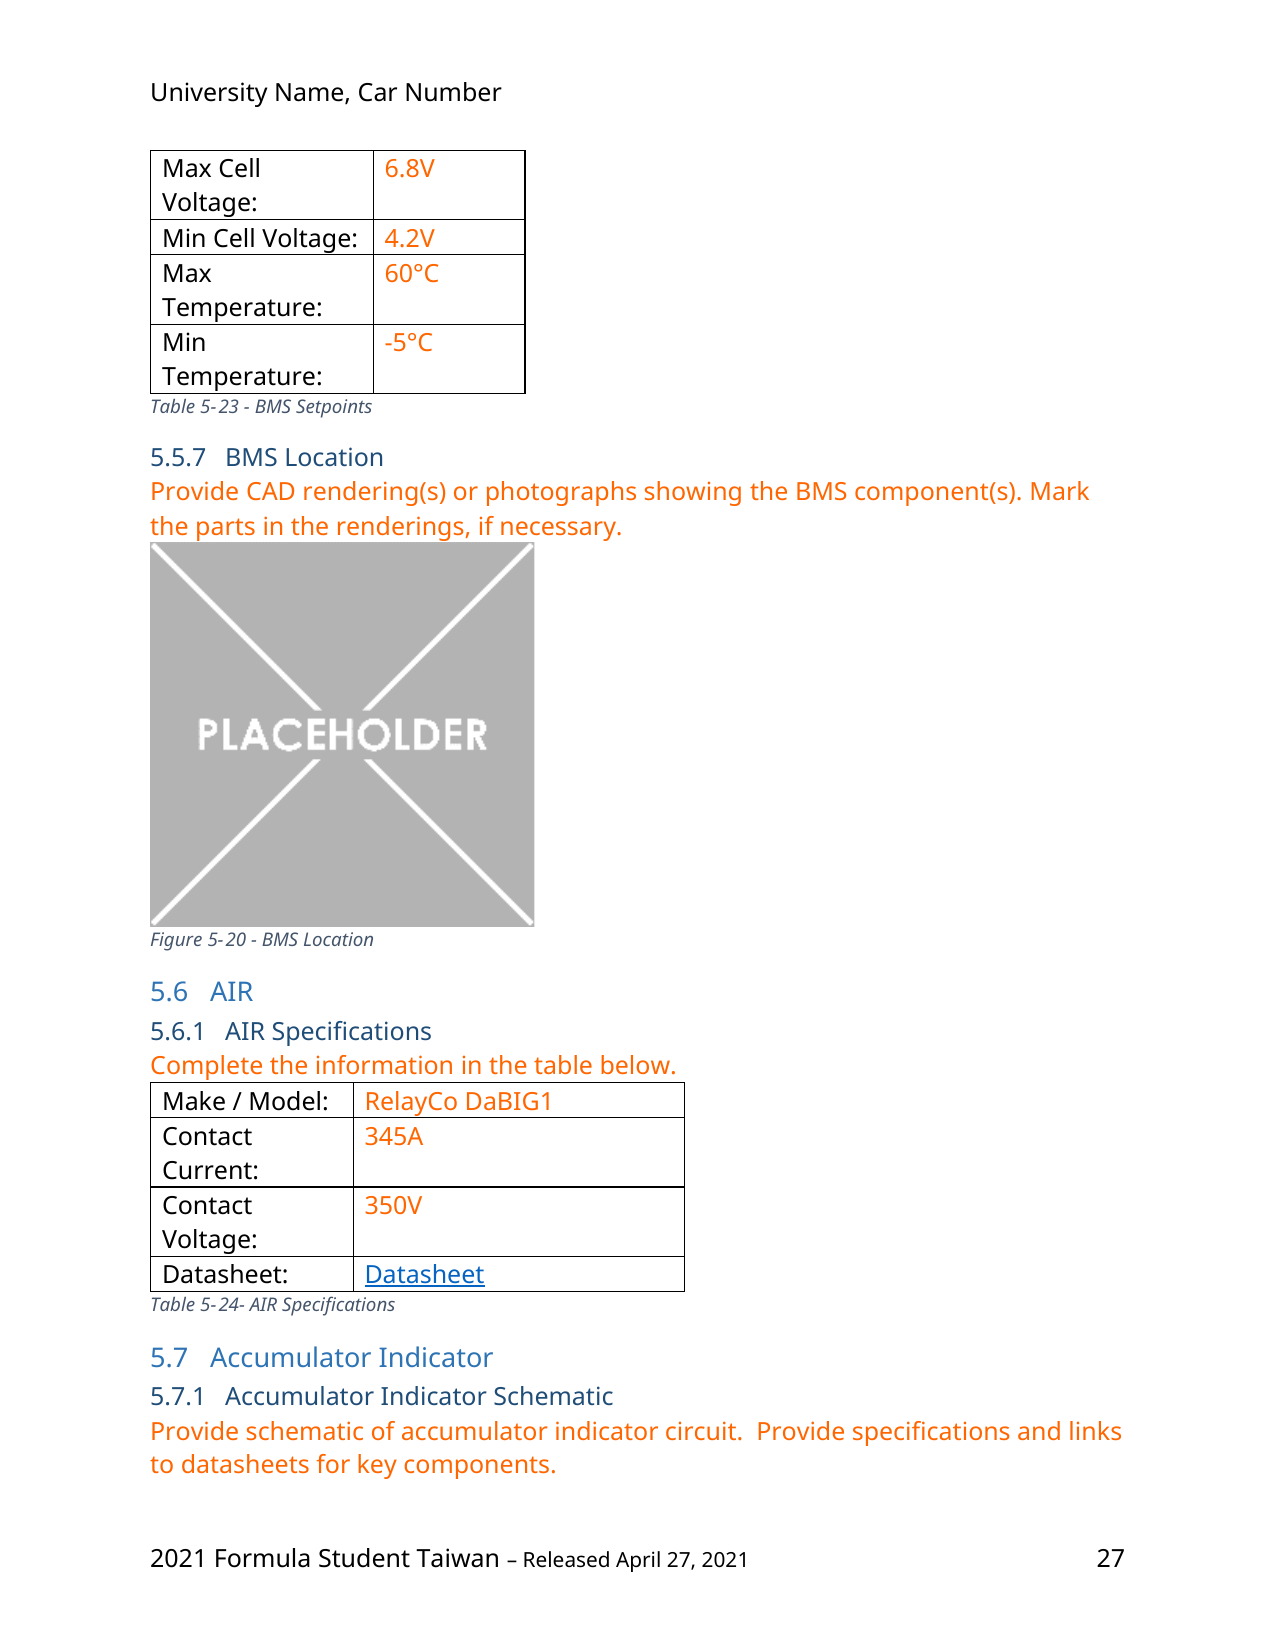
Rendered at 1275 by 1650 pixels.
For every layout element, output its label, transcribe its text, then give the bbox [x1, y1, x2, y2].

subtitle Accumulator Indicator Schematic [150, 1379, 1125, 1413]
table_cell Min Cell Voltage: [151, 220, 373, 254]
subtitle BMS Location [150, 440, 1125, 474]
table_cell Max Temperature: [151, 255, 373, 323]
table_cell Min Temperature: [151, 325, 373, 393]
text Provide CAD rendering(s) or photographs showing the BMS component(s). Mark the parts in the renderings, if necessary. [150, 474, 1125, 542]
text Complete the information in the table below. [150, 1048, 1125, 1082]
table_cell 350V [354, 1188, 684, 1256]
table_cell Datasheet: [151, 1257, 353, 1291]
text Provide schematic of accumulator indicator circuit. Provide specifications and links to datasheets for key components. [150, 1413, 1125, 1481]
table_cell Contact Voltage: [151, 1188, 353, 1256]
subtitle Accumulator Indicator [150, 1338, 1125, 1375]
table_header 6.8V [374, 151, 524, 219]
table_header Max Cell Voltage: [151, 151, 373, 219]
table_cell 60°C [374, 255, 524, 323]
table_cell Contact Current: [151, 1118, 353, 1186]
picture [150, 542, 535, 927]
subtitle AIR [150, 973, 1125, 1010]
table_cell 345A [354, 1118, 684, 1186]
table_header RelayCo DaBIG1 [354, 1083, 684, 1117]
table_header Make / Model: [151, 1083, 353, 1117]
table_cell Datasheet [354, 1257, 684, 1291]
subtitle AIR Specifications [150, 1014, 1125, 1048]
table_cell -5°C [374, 325, 524, 393]
table_cell 4.2V [374, 220, 524, 254]
